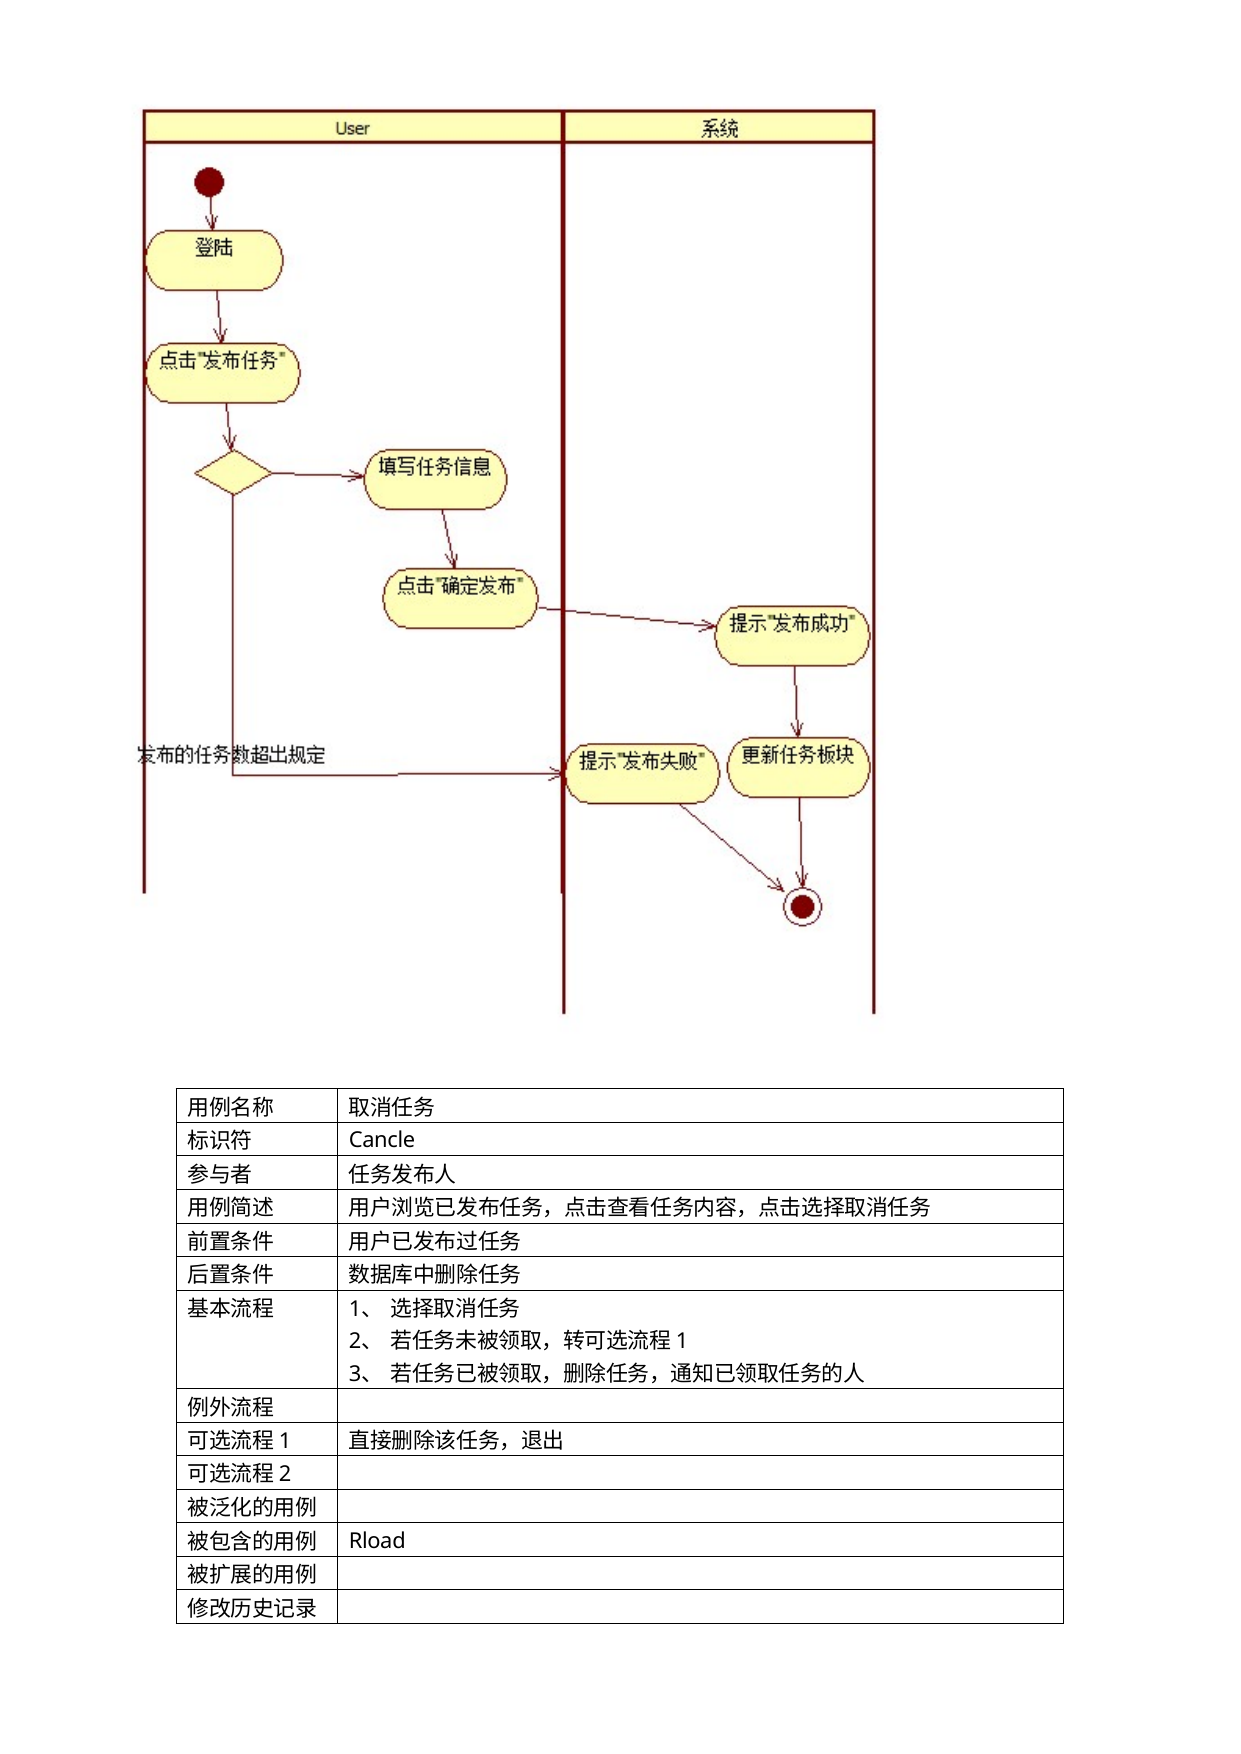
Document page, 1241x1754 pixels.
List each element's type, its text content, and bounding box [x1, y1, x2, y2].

table_cell 前置条件 [177, 1224, 337, 1256]
table_cell 例外流程 [177, 1389, 337, 1422]
table_cell [338, 1456, 1063, 1489]
table_cell 后置条件 [177, 1257, 337, 1289]
table_cell 可选流程1 [177, 1423, 337, 1455]
table_cell 可选流程2 [177, 1456, 337, 1489]
table_cell 数据库中删除任务 [338, 1257, 1063, 1289]
table_cell [338, 1557, 1063, 1589]
table_cell 用户浏览已发布任务，点击查看任务内容，点击选择取消任务 [338, 1190, 1063, 1222]
table_cell 基本流程 [177, 1291, 337, 1388]
table_cell 用户已发布过任务 [338, 1224, 1063, 1256]
table_cell 标识符 [177, 1123, 337, 1155]
table_cell Rload [338, 1523, 1063, 1556]
table_cell 任务发布人 [338, 1156, 1063, 1189]
table_cell 选择取消任务 若任务未被领取，转可选流程1 若任务已被领取，删除任务，通知已领取任务的人 [338, 1291, 1063, 1388]
table_header 取消任务 [338, 1089, 1063, 1122]
table_cell 参与者 [177, 1156, 337, 1189]
table_cell 直接删除该任务，退出 [338, 1423, 1063, 1455]
table_cell 被泛化的用例 [177, 1490, 337, 1522]
picture [107, 80, 907, 1044]
table_cell [338, 1490, 1063, 1522]
table_cell Cancle [338, 1123, 1063, 1155]
table_cell 被扩展的用例 [177, 1557, 337, 1589]
table_cell 被包含的用例 [177, 1523, 337, 1556]
table_cell 修改历史记录 [177, 1590, 337, 1623]
table_cell [338, 1590, 1063, 1623]
table_cell [338, 1389, 1063, 1422]
table_header 用例名称 [177, 1089, 337, 1122]
table_cell 用例简述 [177, 1190, 337, 1222]
